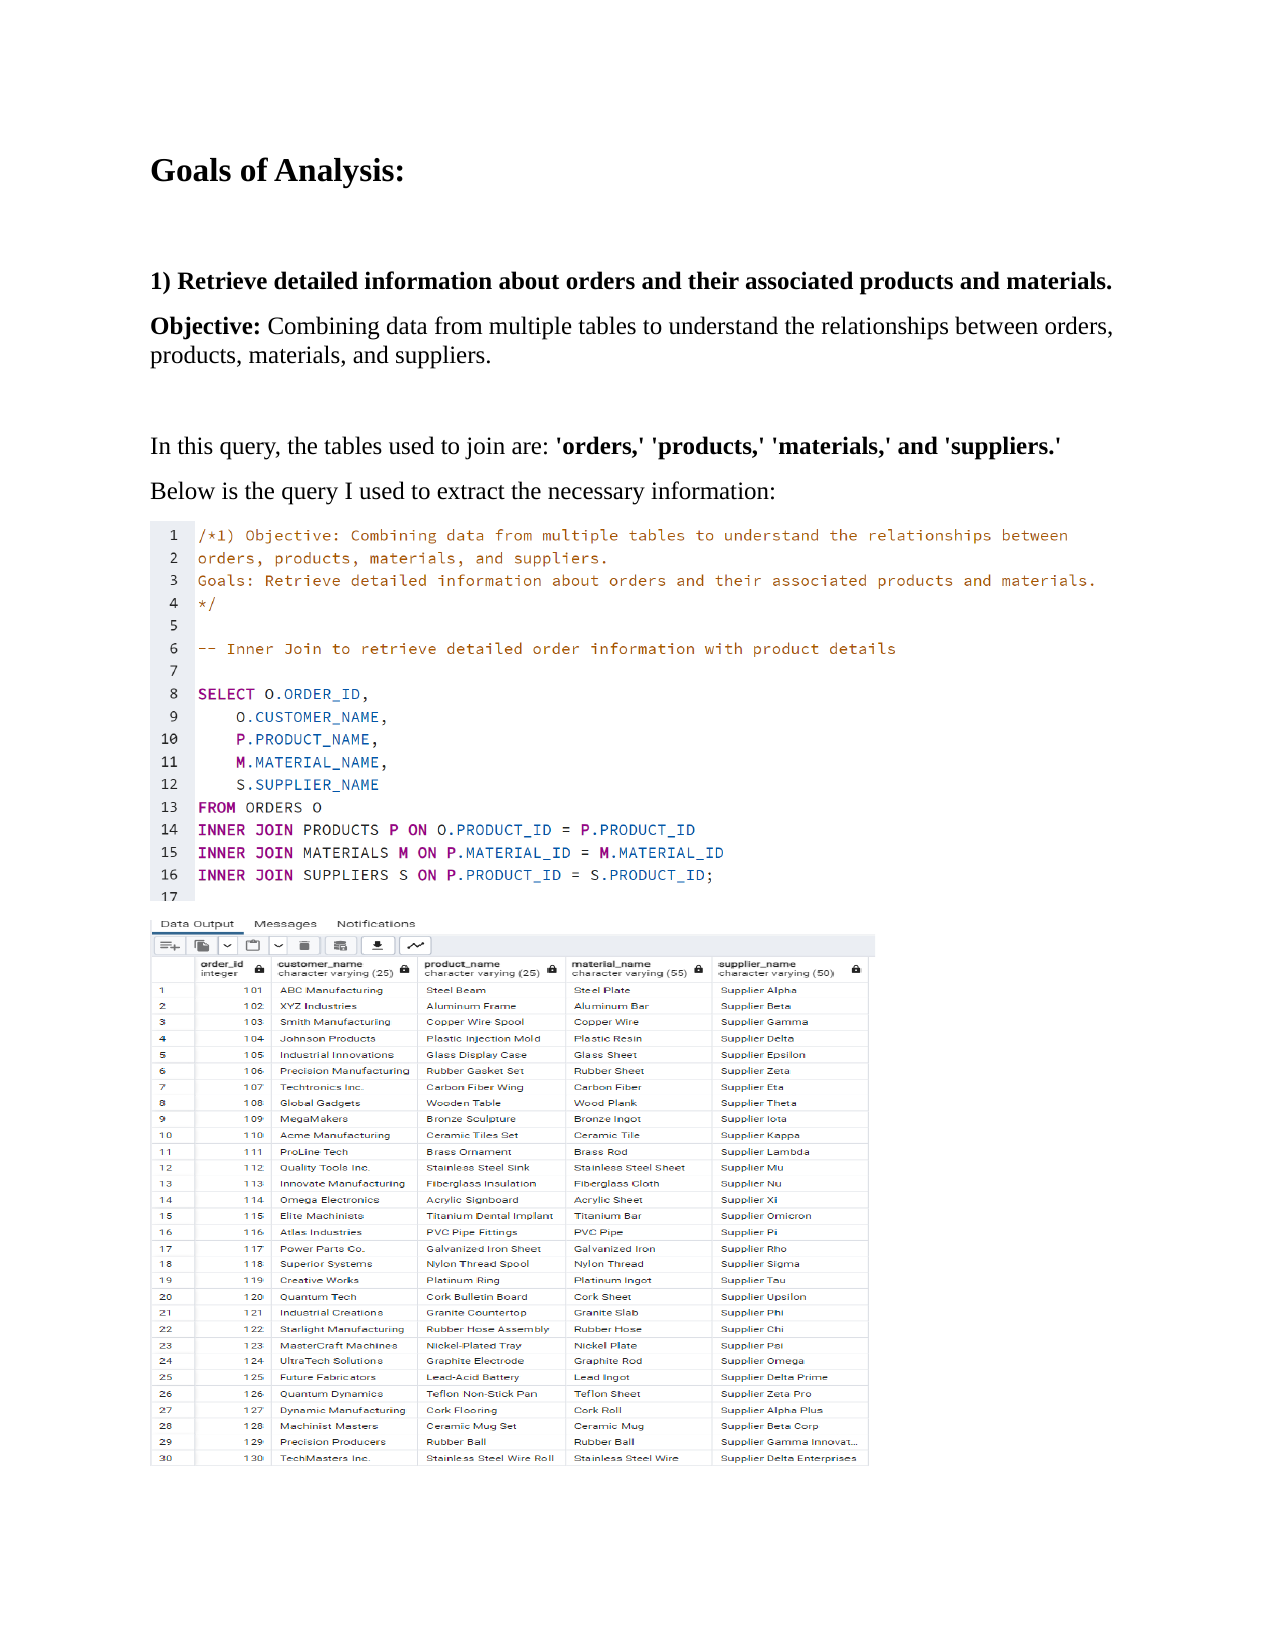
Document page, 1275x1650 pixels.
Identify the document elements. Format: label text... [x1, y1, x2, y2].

text 1) Retrieve detailed information about orders and their associated products and materials. [150, 266, 1125, 295]
text Objective: Combining data from multiple tables to understand the relationships between orders, products, materials, and suppliers. [150, 311, 1125, 369]
picture [150, 521, 1097, 901]
text Below is the query I used to extract the necessary information: [150, 476, 1125, 505]
text Goals of Analysis: [150, 150, 1125, 188]
text In this query, the tables used to join are: 'orders,' 'products,' 'materials,' and 'suppliers.' [150, 431, 1125, 460]
picture [150, 920, 876, 1466]
